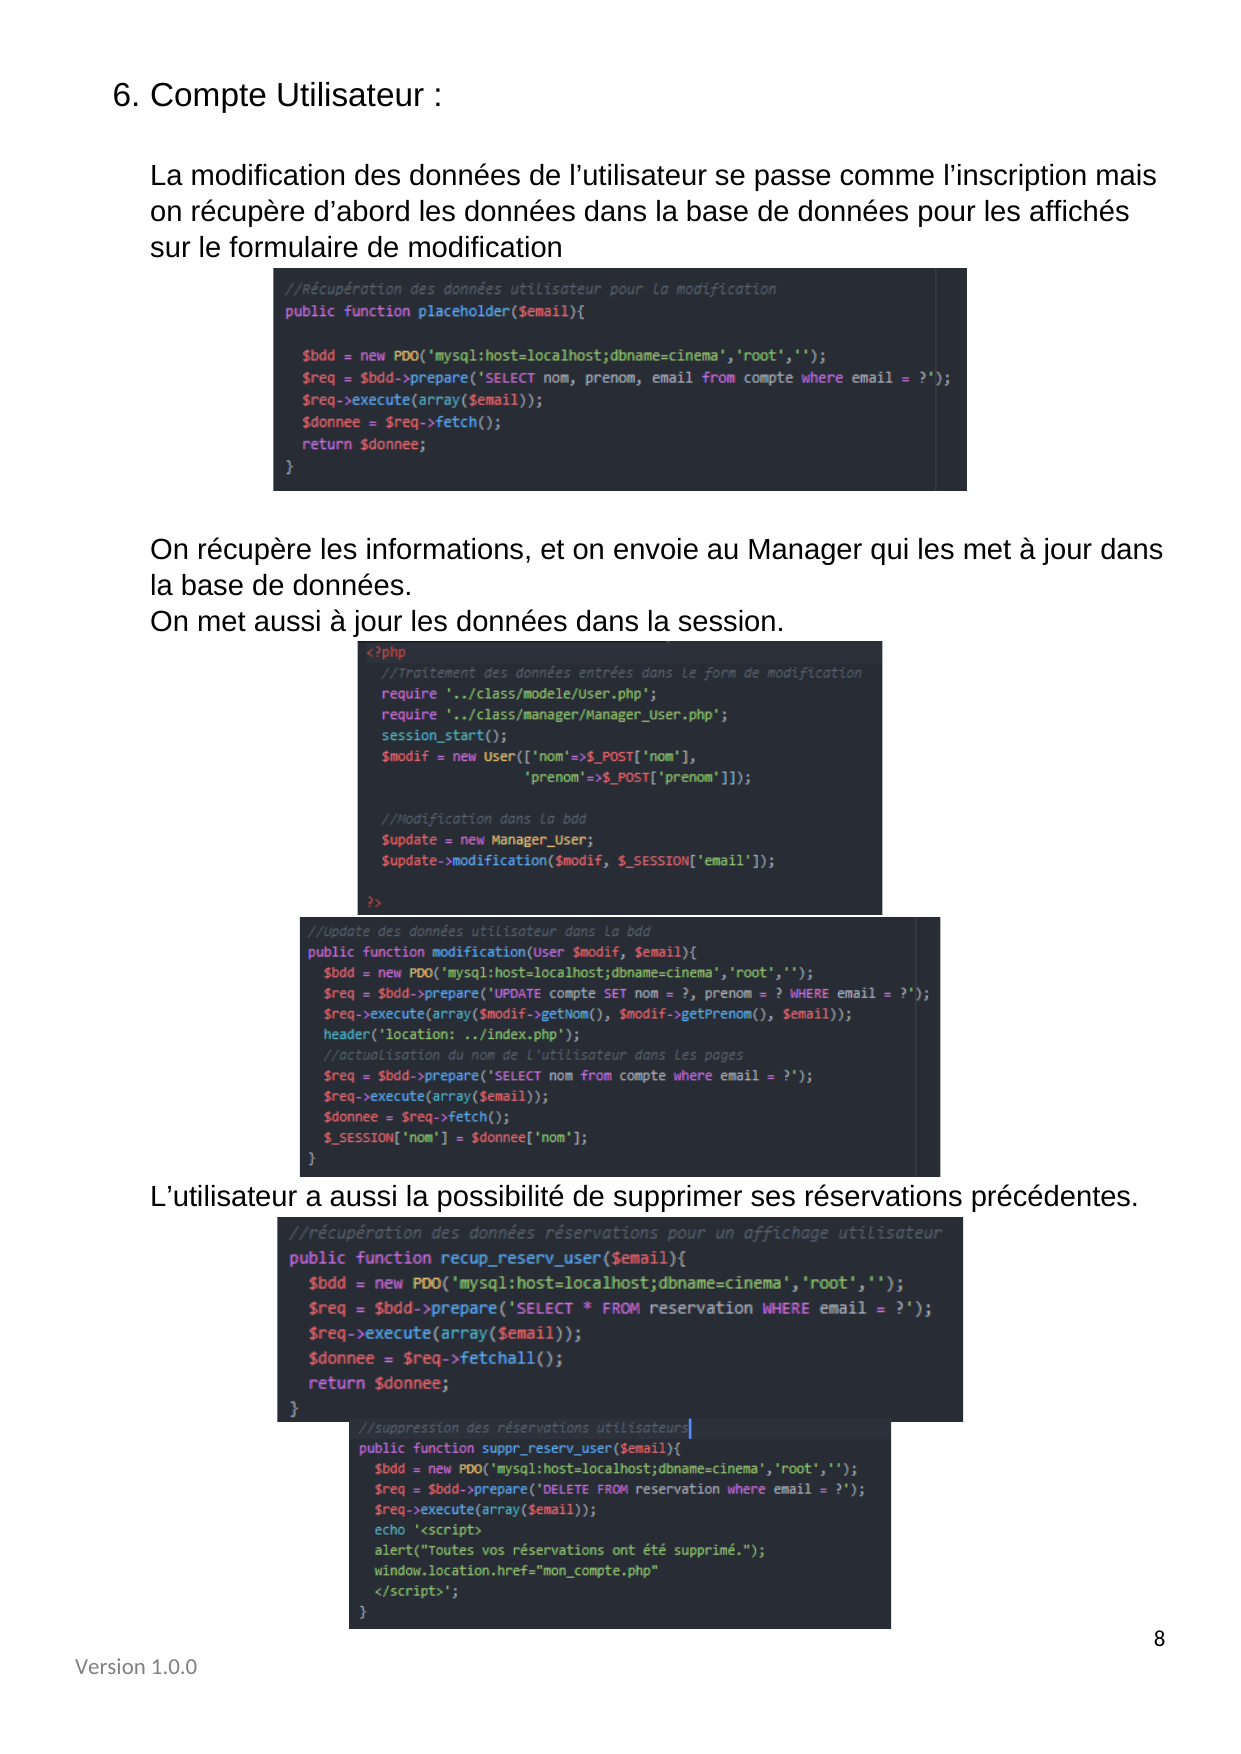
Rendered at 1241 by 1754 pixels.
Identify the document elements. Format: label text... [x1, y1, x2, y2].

list Compte Utilisateur : [112, 75, 1165, 113]
picture [277, 1217, 964, 1629]
list La modification des données de l’utilisateur se passe comme l’inscription mais on récupère d’abord les données dans la base de données pour les affichés sur le formulaire de modification [150, 158, 1165, 264]
picture [299, 917, 941, 1177]
picture [357, 641, 883, 915]
list On récupère les informations, et on envoie au Manager qui les met à jour dans la base de données. On met aussi à jour les données dans la session. [150, 532, 1165, 638]
picture [273, 268, 967, 491]
